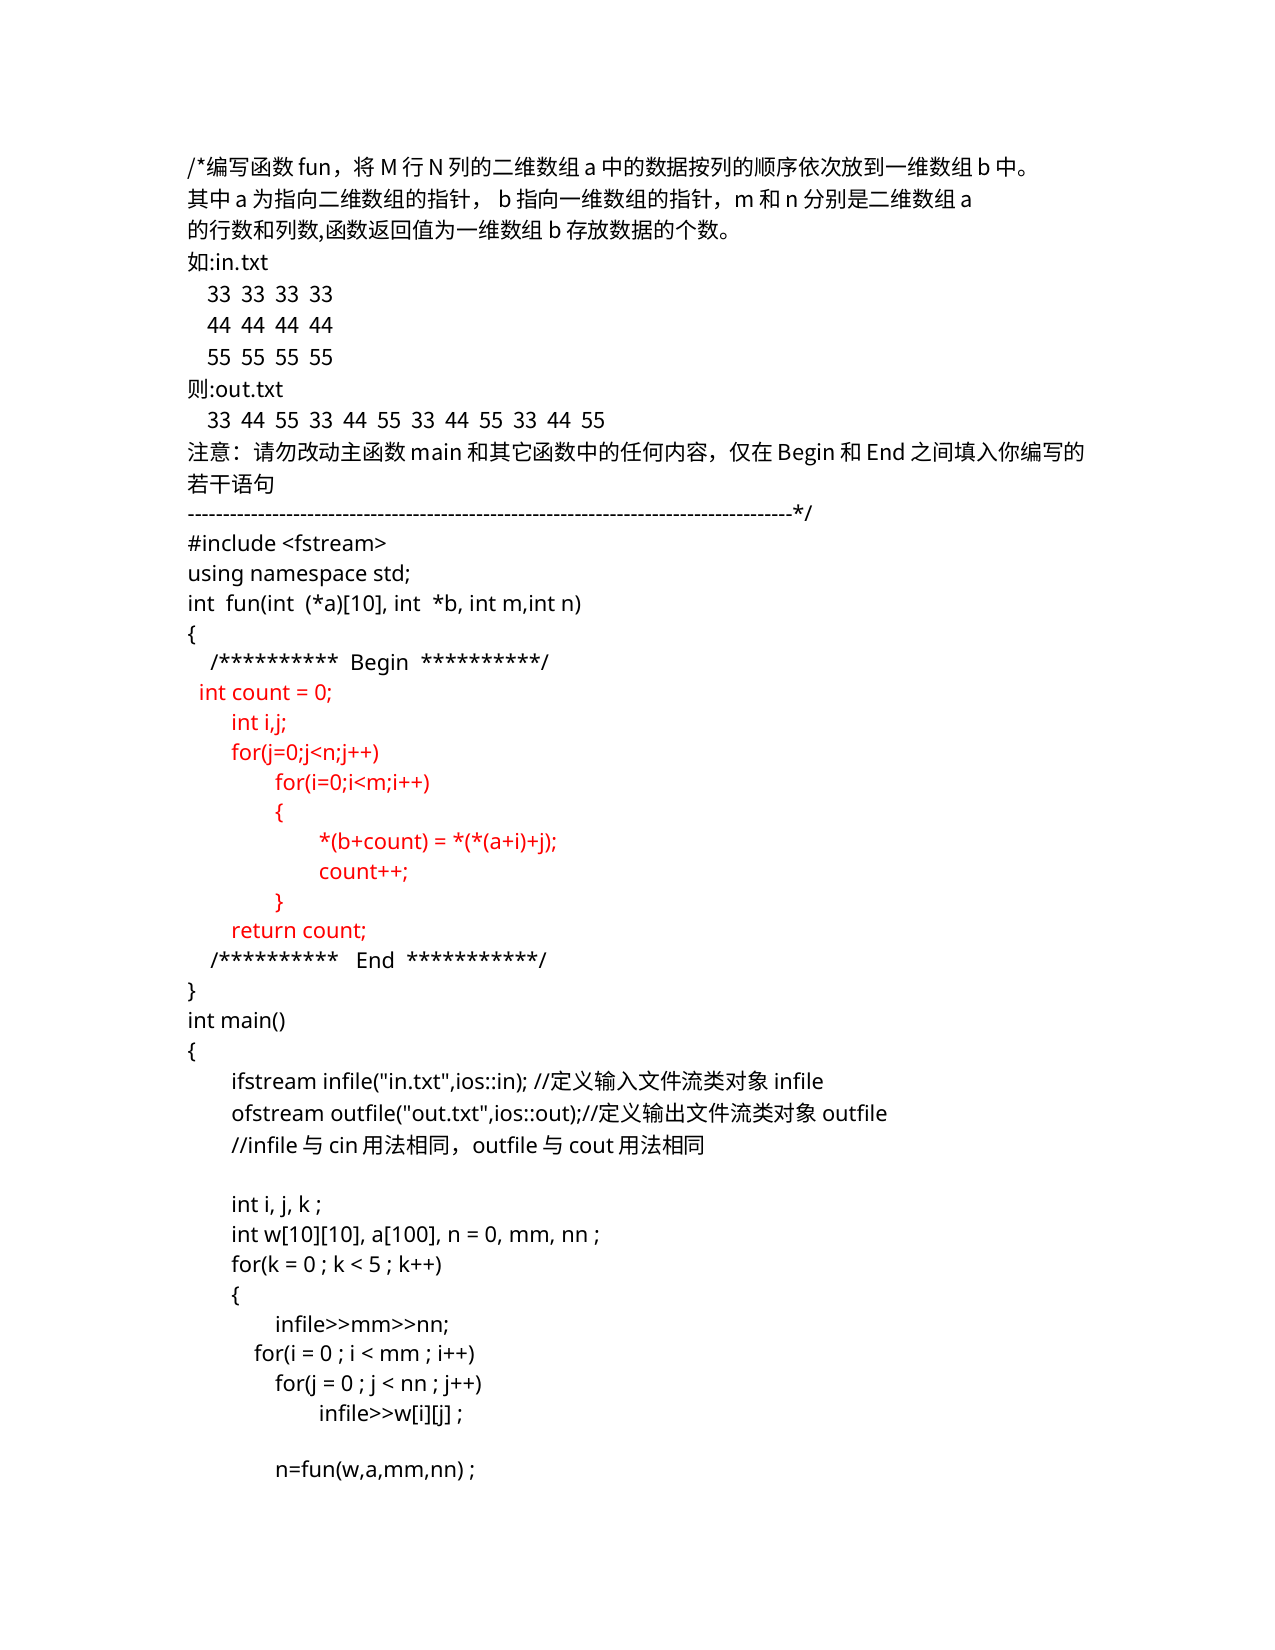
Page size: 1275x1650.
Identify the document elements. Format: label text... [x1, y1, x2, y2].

text { [187, 796, 1087, 826]
text --------------------------------------------------------------------------------------*/ [187, 498, 1087, 528]
text infile>>w[i][j] ; [187, 1398, 1087, 1428]
text } [187, 886, 1087, 915]
text int fun(int (*a)[10], int *b, int m,int n) [187, 588, 1087, 617]
text 55 55 55 55 [187, 340, 1087, 372]
text ofstream outfile("out.txt",ios::out);//定义输出文件流类对象outfile [187, 1096, 1087, 1128]
text ifstream infile("in.txt",ios::in); //定义输入文件流类对象infile [187, 1064, 1087, 1096]
text 如:in.txt [187, 245, 1087, 277]
text for(k = 0 ; k < 5 ; k++) [187, 1249, 1087, 1279]
text return count; [187, 915, 1087, 945]
text 44 44 44 44 [187, 308, 1087, 340]
text /********** Begin **********/ [187, 647, 1087, 677]
text n=fun(w,a,mm,nn) ; [187, 1454, 1087, 1484]
text /********** End ***********/ [187, 945, 1087, 975]
text for(i = 0 ; i < mm ; i++) [187, 1338, 1087, 1368]
text { [187, 617, 1087, 647]
text 其中a为指向二维数组的指针， b指向一维数组的指针，m和n分别是二维数组a [187, 182, 1087, 213]
text *(b+count) = *(*(a+i)+j); [187, 826, 1087, 856]
text { [187, 1279, 1087, 1309]
text /*编写函数fun，将M行N列的二维数组a中的数据按列的顺序依次放到一维数组b中。 [187, 150, 1087, 182]
text for(j = 0 ; j < nn ; j++) [187, 1368, 1087, 1398]
text //infile与cin用法相同，outfile与cout用法相同 [187, 1128, 1087, 1160]
text 则:out.txt [187, 372, 1087, 403]
text } [187, 975, 1087, 1005]
text count++; [187, 856, 1087, 886]
text 注意：请勿改动主函数main和其它函数中的任何内容，仅在Begin和End之间填入你编写的若干语句 [187, 435, 1087, 498]
text int i, j, k ; [187, 1189, 1087, 1219]
text int i,j; [187, 707, 1087, 737]
text 33 33 33 33 [187, 277, 1087, 308]
text for(j=0;j<n;j++) [187, 737, 1087, 766]
text int main() [187, 1005, 1087, 1034]
text using namespace std; [187, 558, 1087, 588]
text infile>>mm>>nn; [187, 1309, 1087, 1338]
text #include <fstream> [187, 528, 1087, 558]
text int w[10][10], a[100], n = 0, mm, nn ; [187, 1219, 1087, 1249]
text for(i=0;i<m;i++) [187, 766, 1087, 796]
text 33 44 55 33 44 55 33 44 55 33 44 55 [187, 403, 1087, 435]
text int count = 0; [187, 677, 1087, 707]
text 的行数和列数,函数返回值为一维数组b存放数据的个数。 [187, 213, 1087, 245]
text { [187, 1034, 1087, 1064]
